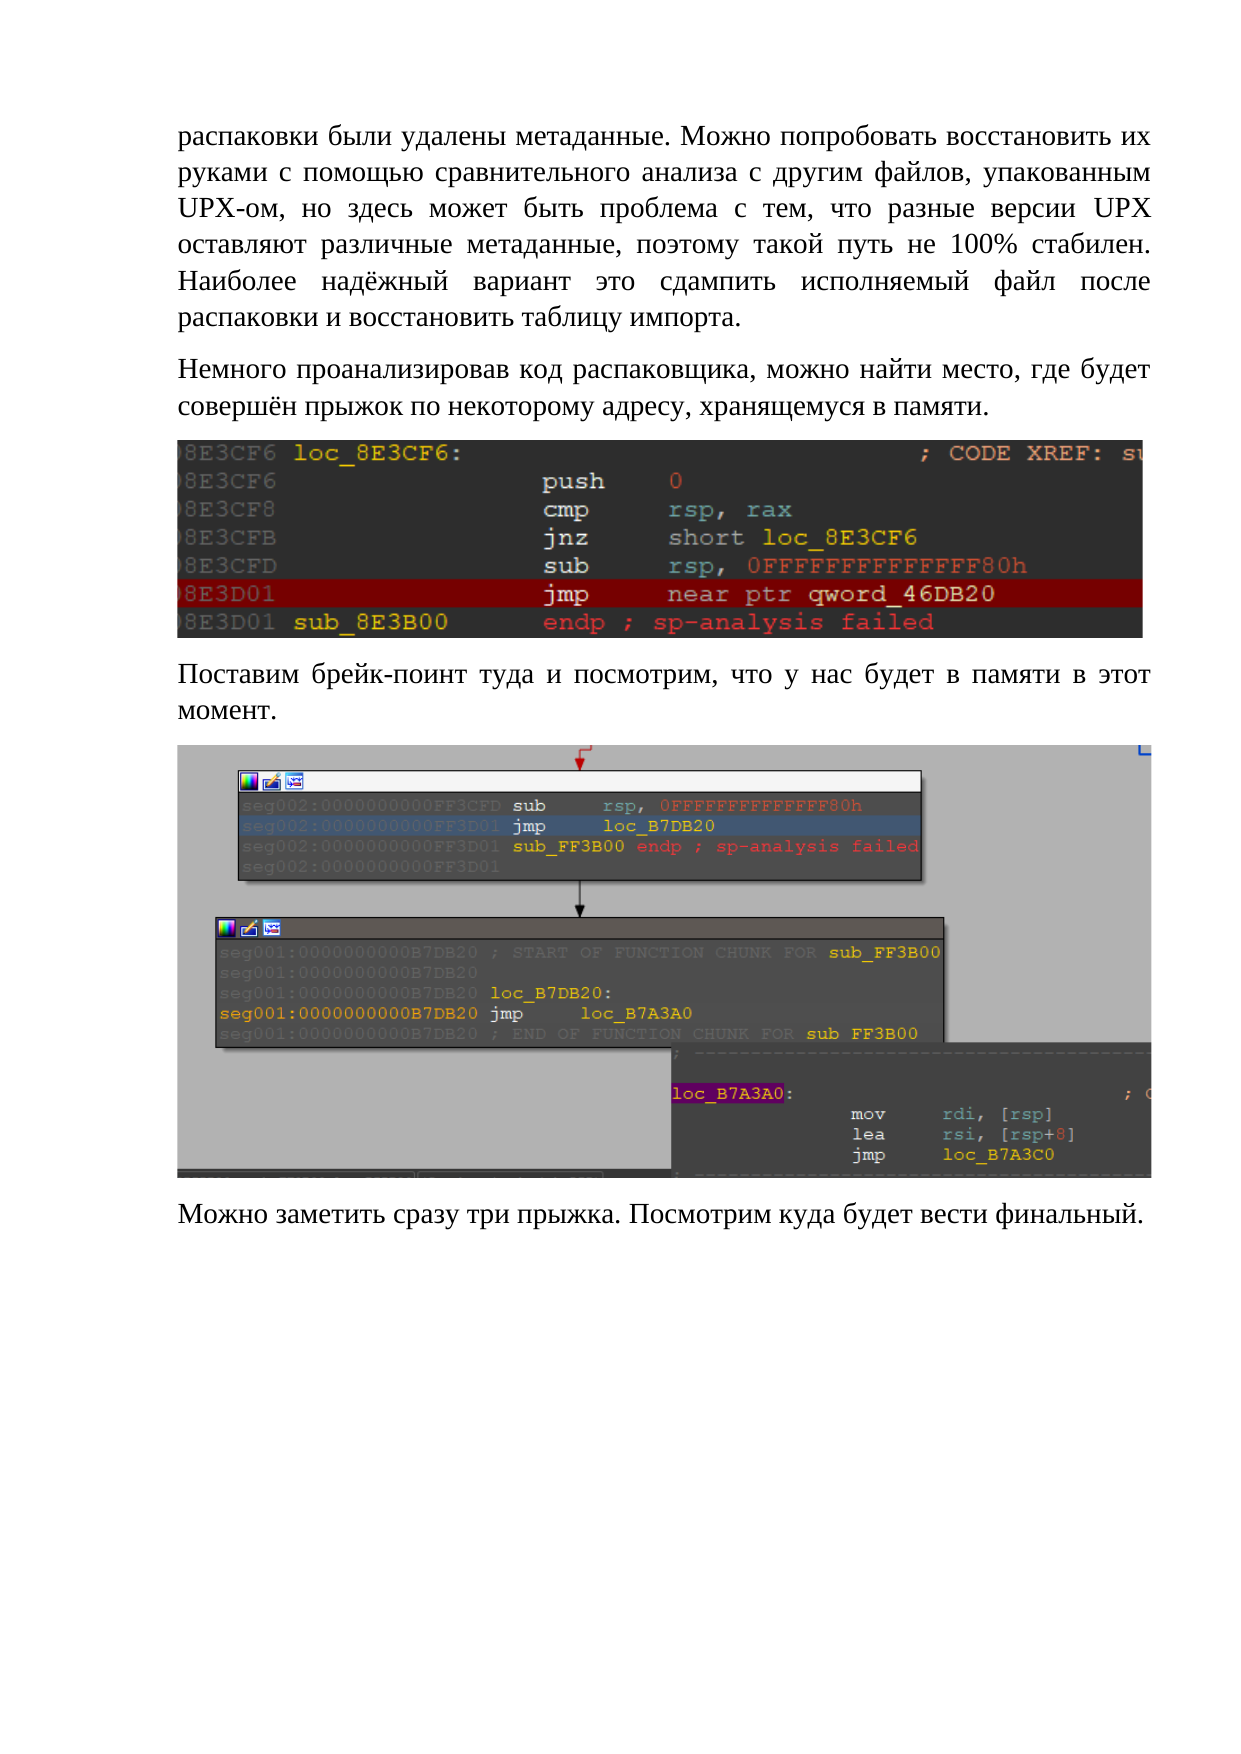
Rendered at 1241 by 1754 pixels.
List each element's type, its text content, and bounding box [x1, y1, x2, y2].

text Поставим брейк-поинт туда и посмотрим, что у нас будет в памяти в этот момент. [177, 656, 1152, 726]
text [177, 118, 1152, 332]
text Можно заметить сразу три прыжка. Посмотрим куда будет вести финальный. [177, 1197, 1152, 1230]
text Немного проанализировав код распаковщика, можно найти место, где будет совершён прыжок по некоторому адресу, хранящемуся в памяти. [177, 352, 1152, 421]
picture [177, 440, 1143, 638]
picture [177, 745, 1152, 1178]
